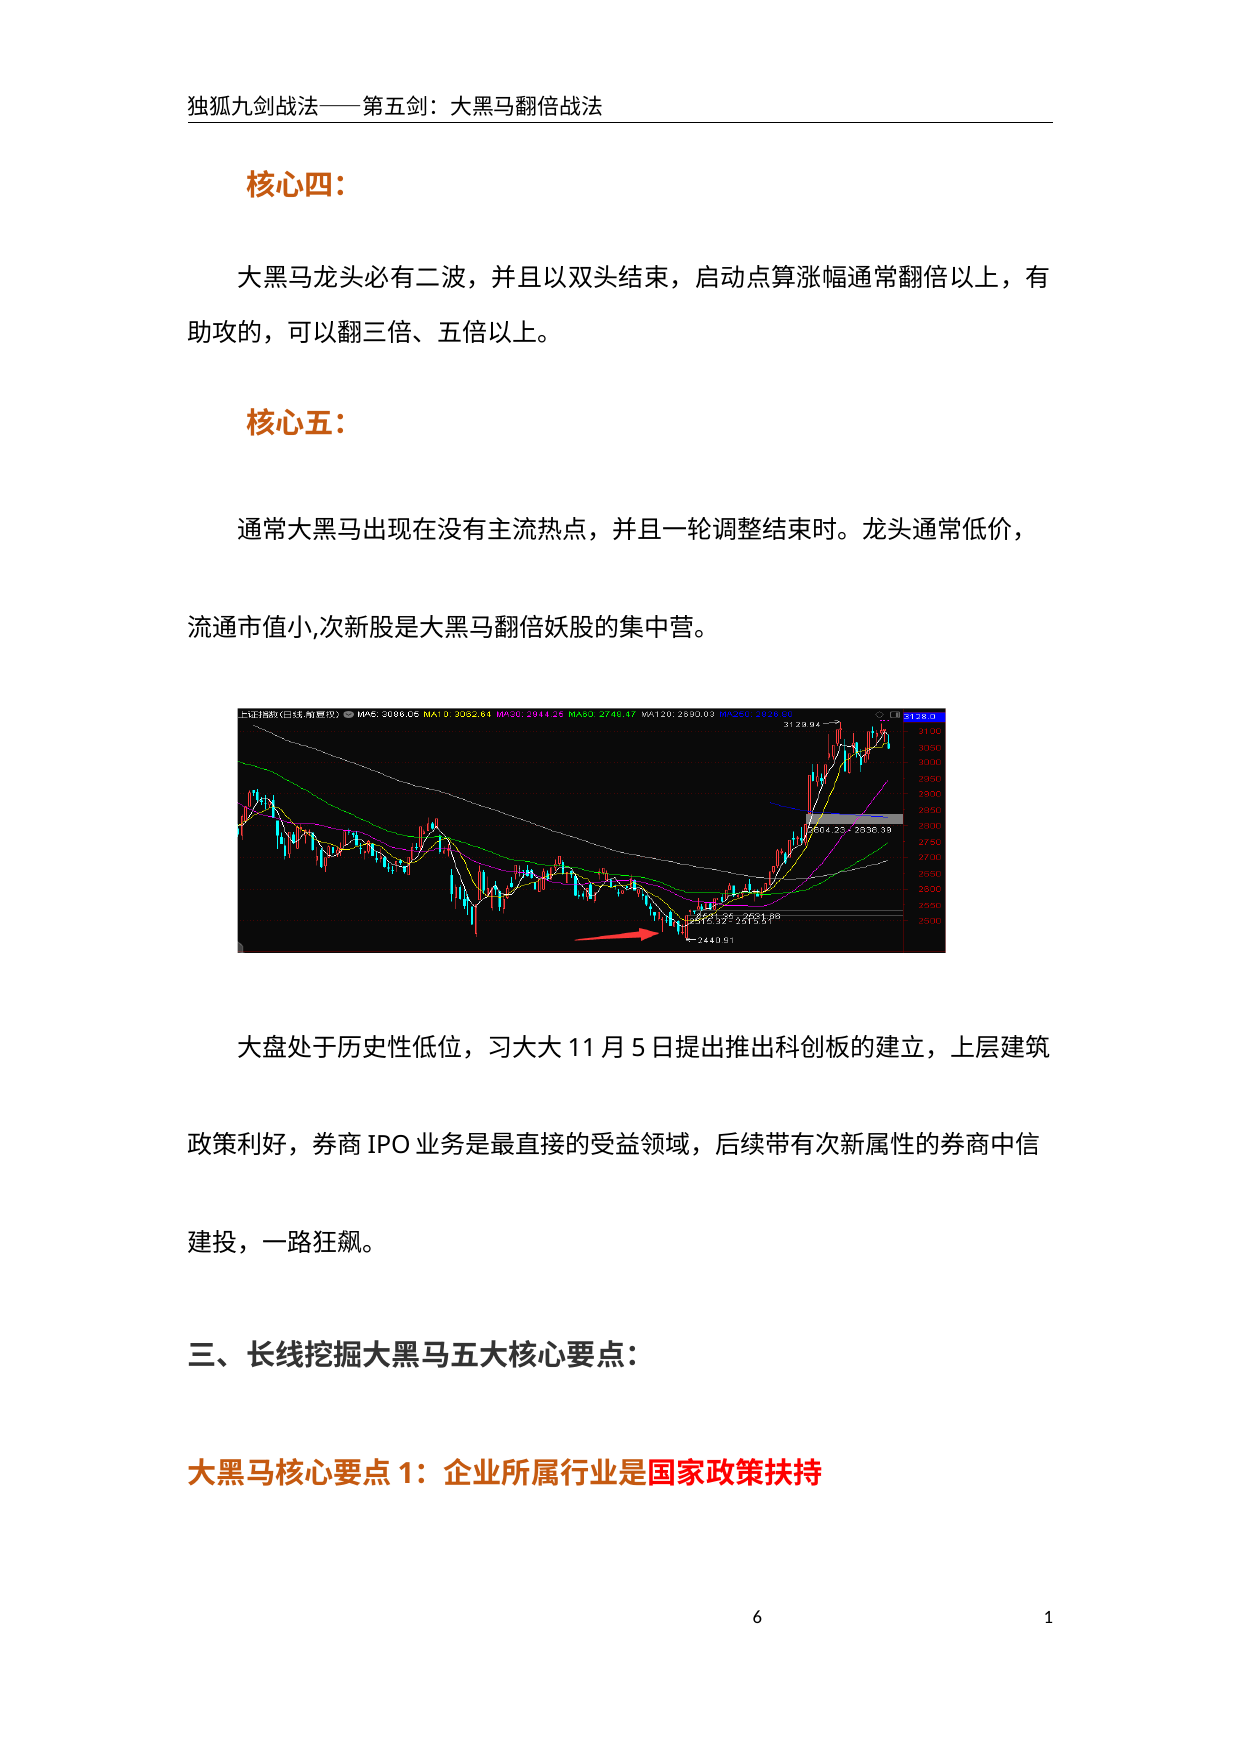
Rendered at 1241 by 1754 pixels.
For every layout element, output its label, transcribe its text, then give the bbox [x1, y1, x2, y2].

list 长线挖掘大黑马五大核心要点： [187, 1320, 1053, 1385]
text 大黑马龙头必有二波，并且以双头结束，启动点算涨幅通常翻倍以上，有助攻的，可以翻三倍、五倍以上。 [187, 258, 1053, 348]
text 核心四： [187, 162, 1053, 204]
text 大盘处于历史性低位，习大大11月5日提出推出科创板的建立，上层建筑政策利好，券商IPO业务是最直接的受益领域，后续带有次新属性的券商中信建投，一路狂飙。 [187, 1013, 1053, 1273]
list 通常大黑马出现在没有主流热点，并且一轮调整结束时。龙头通常低价，流通市值小,次新股是大黑马翻倍妖股的集中营。 [187, 495, 1053, 658]
list 大黑马核心要点1：企业所属行业是国家政策扶持 [187, 1439, 1053, 1504]
text 核心五： [187, 399, 1053, 441]
picture [237, 708, 946, 953]
